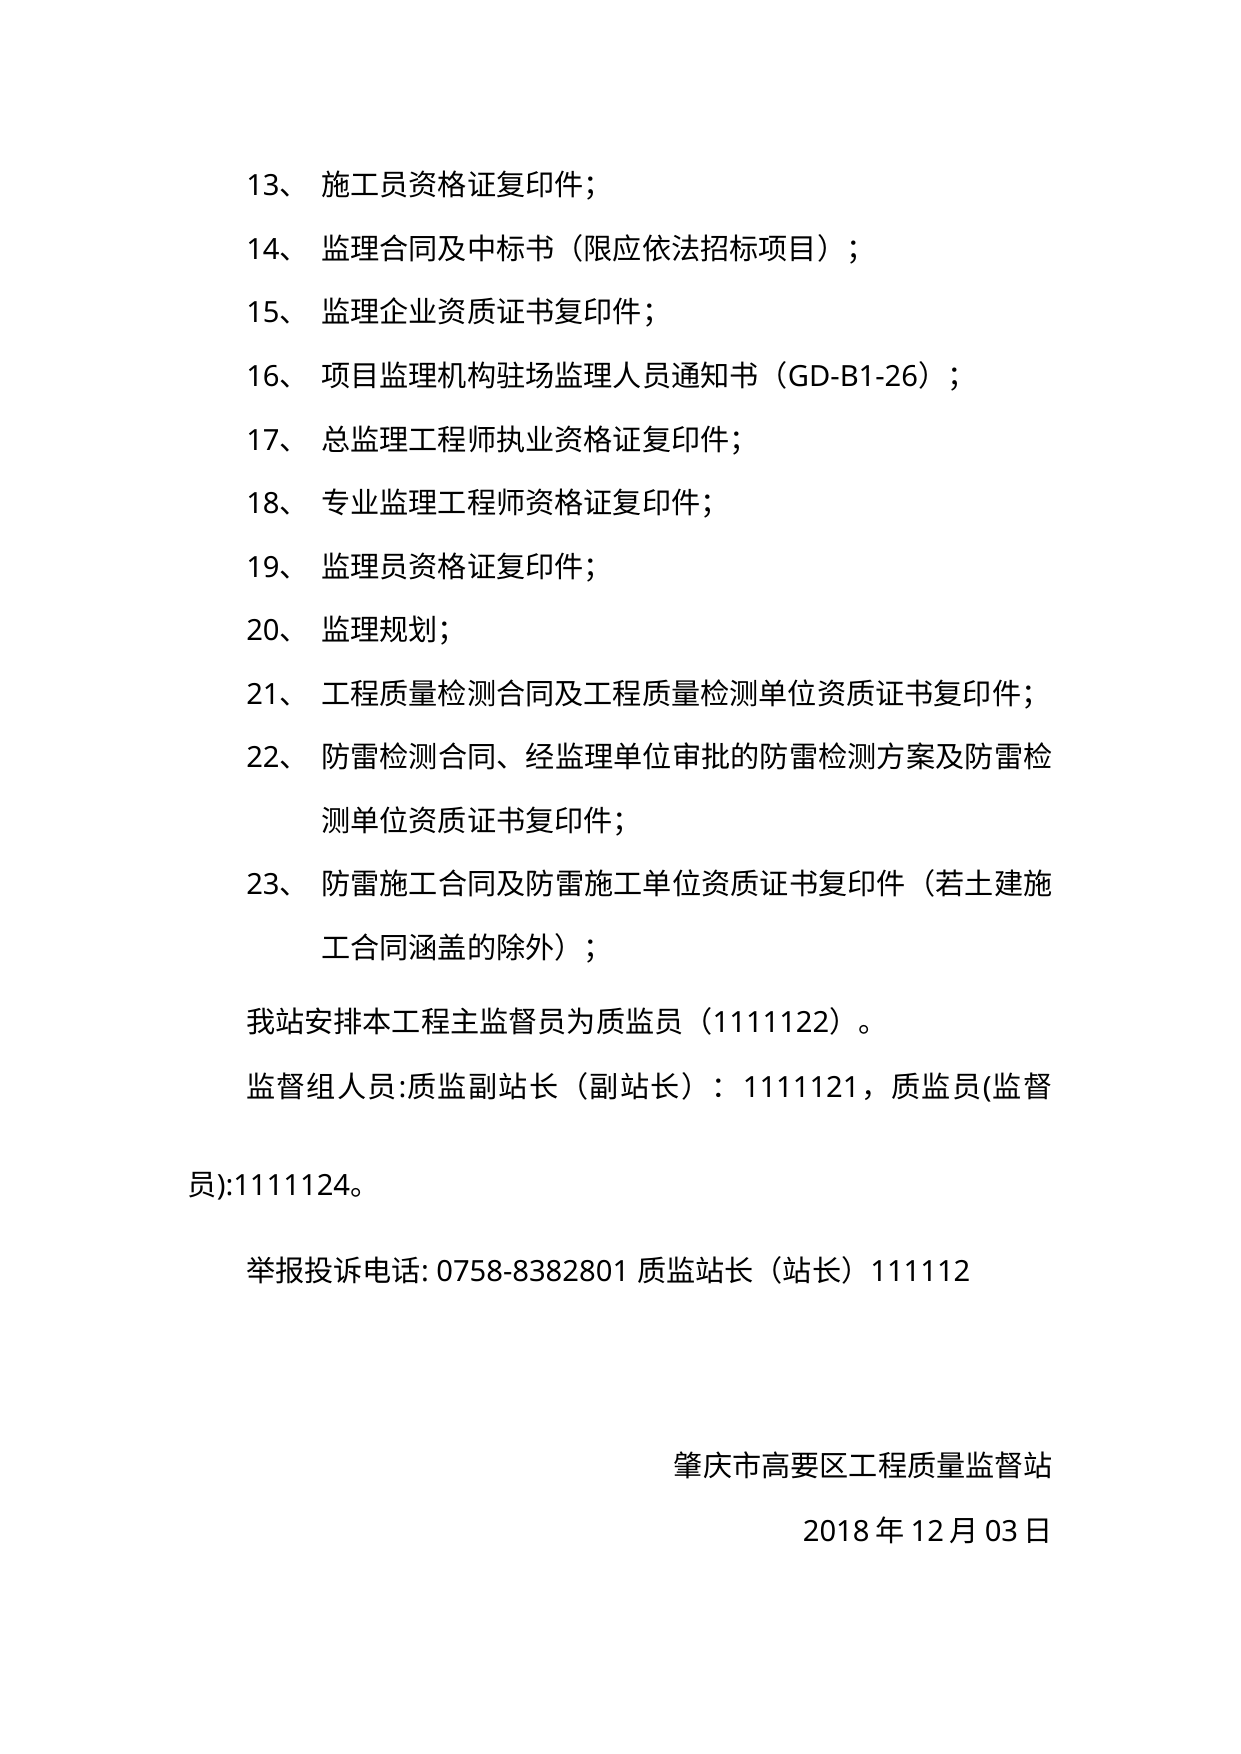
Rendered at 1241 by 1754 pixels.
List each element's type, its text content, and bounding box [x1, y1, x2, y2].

text 举报投诉电话: 0758-8382801 质监站长（站长）111112 [187, 1236, 1053, 1301]
text 我站安排本工程主监督员为质监员（1111122）。 [187, 988, 1053, 1053]
list 工程质量检测合同及工程质量检测单位资质证书复印件； [246, 670, 1053, 713]
list 监理合同及中标书（限应依法招标项目）； [246, 226, 1053, 268]
list 防雷施工合同及防雷施工单位资质证书复印件（若土建施工合同涵盖的除外）； [246, 861, 1053, 967]
list 防雷检测合同、经监理单位审批的防雷检测方案及防雷检测单位资质证书复印件； [246, 734, 1053, 840]
list 项目监理机构驻场监理人员通知书（GD-B1-26）； [246, 353, 1053, 395]
list 监理企业资质证书复印件； [246, 289, 1053, 331]
list 监理规划； [246, 607, 1053, 649]
text 2018年12月03日 [187, 1496, 1053, 1561]
list 施工员资格证复印件； [246, 162, 1053, 204]
text 监督组人员:质监副站长（副站长）：1111121，质监员(监督员):1111124。 [187, 1053, 1053, 1215]
list 专业监理工程师资格证复印件； [246, 480, 1053, 522]
list 监理员资格证复印件； [246, 543, 1053, 586]
text 肇庆市高要区工程质量监督站 [187, 1431, 1053, 1496]
list 总监理工程师执业资格证复印件； [246, 416, 1053, 458]
